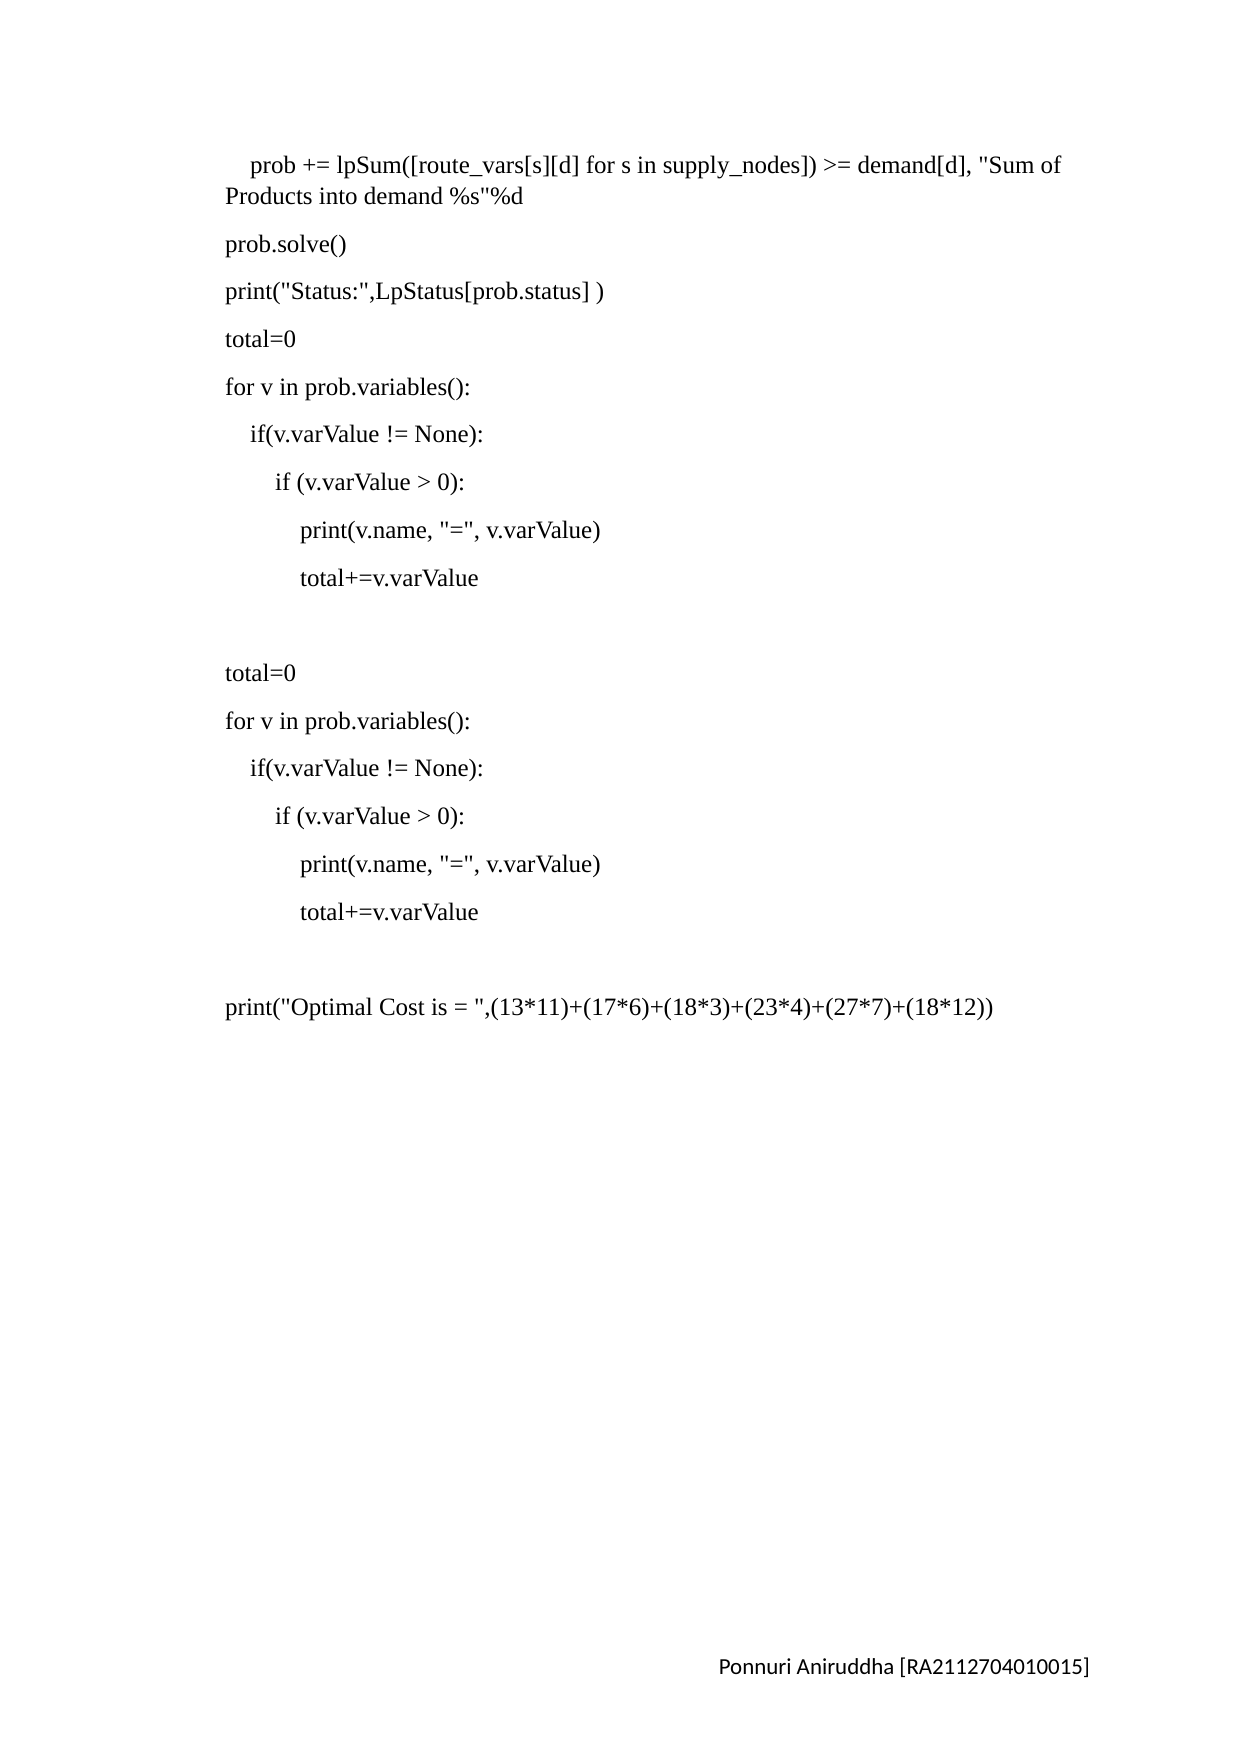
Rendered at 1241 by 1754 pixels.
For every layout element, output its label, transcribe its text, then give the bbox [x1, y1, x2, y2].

text prob.solve() [225, 229, 1090, 257]
text print("Status:",LpStatus[prob.status] ) [225, 276, 1090, 305]
text total=0 [225, 324, 1090, 353]
text for v in prob.variables(): [225, 372, 1090, 401]
text total+=v.varValue [225, 897, 1090, 925]
text if (v.varValue > 0): [225, 801, 1090, 830]
text print(v.name, "=", v.varValue) [225, 515, 1090, 544]
text total=0 [225, 658, 1090, 687]
text if (v.varValue > 0): [225, 467, 1090, 496]
text prob += lpSum([route_vars[s][d] for s in supply_nodes]) >= demand[d], "Sum of Products into demand %s"%d [225, 150, 1090, 210]
text if(v.varValue != None): [225, 419, 1090, 448]
text for v in prob.variables(): [225, 706, 1090, 734]
text print("Optimal Cost is = ",(13*11)+(17*6)+(18*3)+(23*4)+(27*7)+(18*12)) [225, 992, 1090, 1021]
text if(v.varValue != None): [225, 753, 1090, 782]
text print(v.name, "=", v.varValue) [225, 849, 1090, 878]
text total+=v.varValue [225, 563, 1090, 591]
